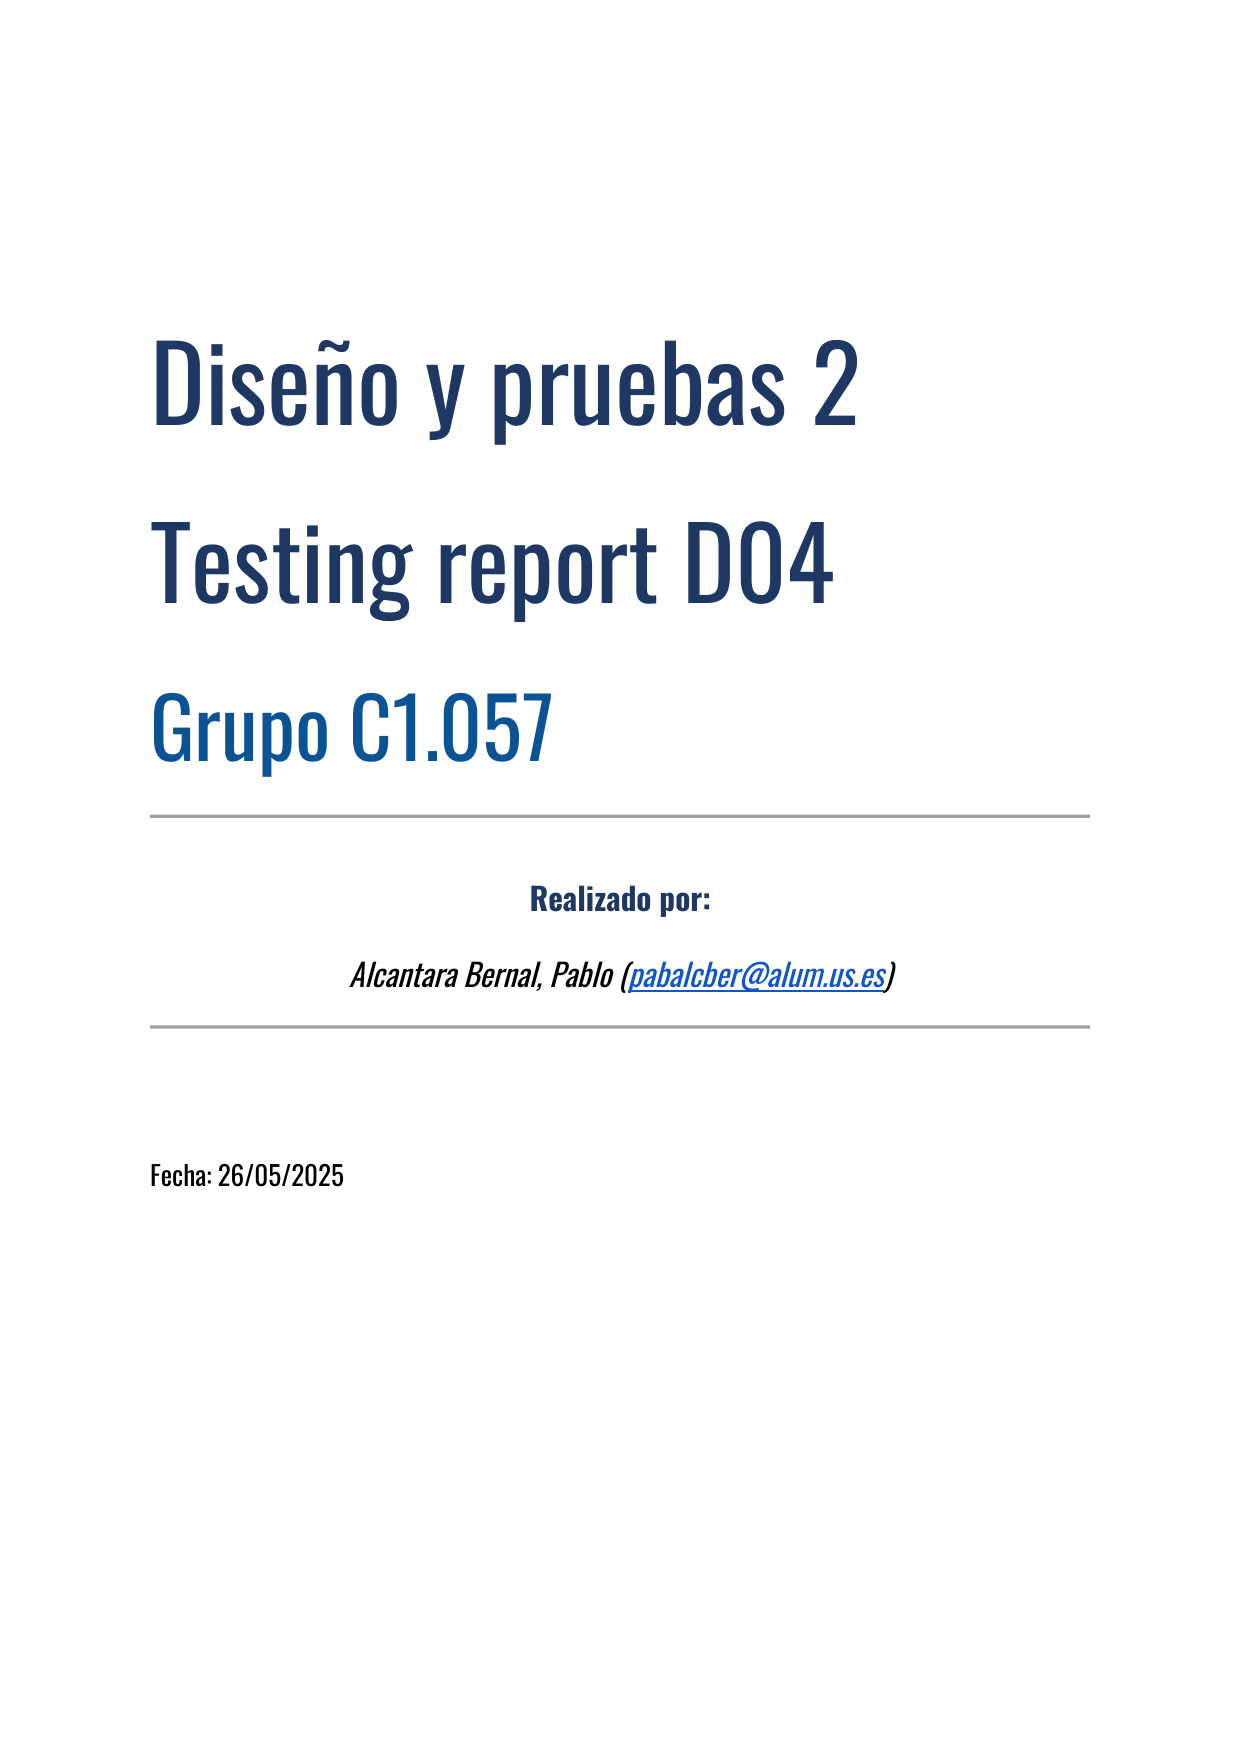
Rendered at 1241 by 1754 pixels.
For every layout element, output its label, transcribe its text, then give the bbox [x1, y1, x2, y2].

text Diseño y pruebas 2 [150, 301, 1090, 455]
text Grupo C1.057 [150, 662, 1090, 786]
text Realizado por: [150, 874, 1090, 921]
text Fecha: 26/05/2025 [150, 1154, 1090, 1194]
text Alcantara Bernal, Pablo (pabalcber@alum.us.es) [150, 950, 1090, 996]
text Testing report D04 [150, 484, 1090, 633]
